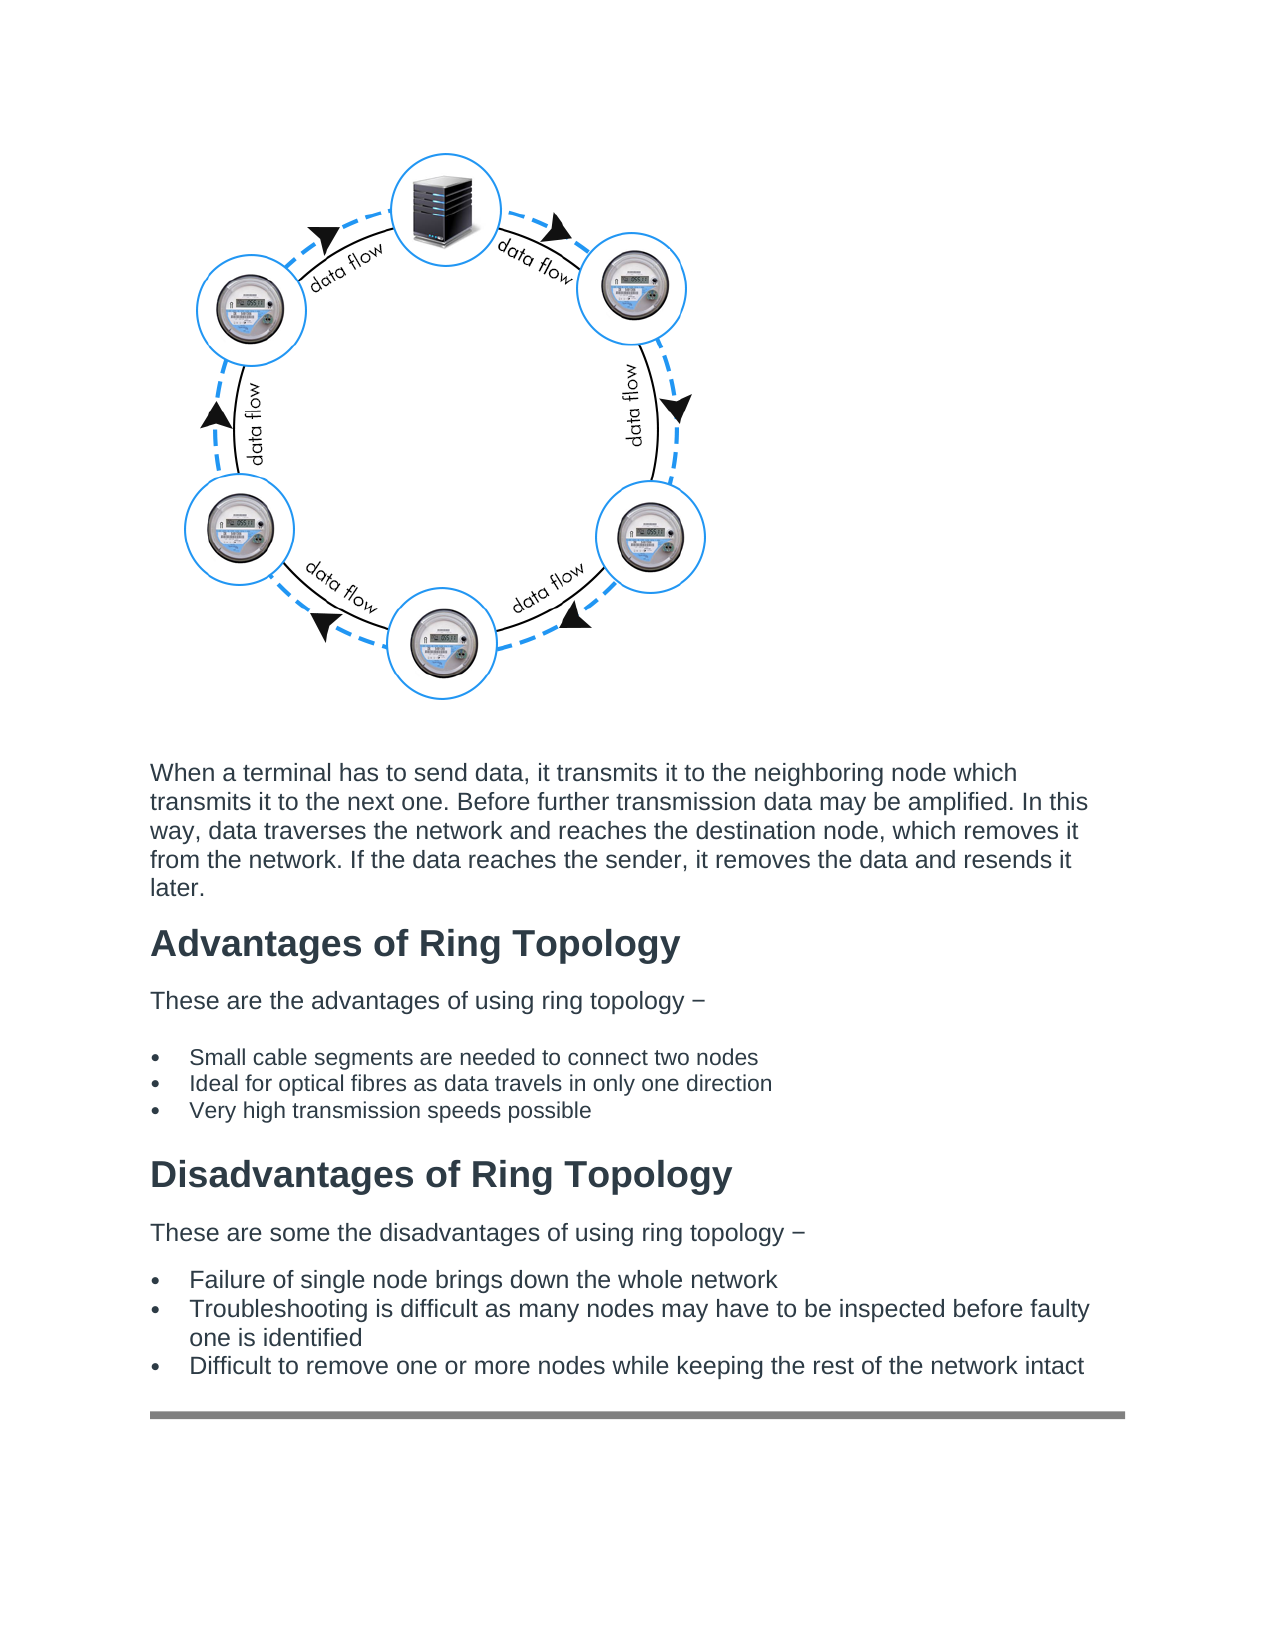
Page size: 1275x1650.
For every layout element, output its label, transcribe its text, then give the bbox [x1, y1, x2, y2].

text These are the advantages of using ring topology − [150, 986, 1125, 1015]
list Troubleshooting is difficult as many nodes may have to be inspected before faulty one is identified [152, 1294, 1125, 1351]
subtitle Disadvantages of Ring Topology [150, 1152, 1125, 1195]
text When a terminal has to send data, it transmits it to the neighboring node which transmits it to the next one. Before further transmission data may be amplified. In this way, data traverses the network and reaches the destination node, which removes it from the network. If the data reaches the sender, it removes the data and resends it later. [150, 758, 1125, 902]
list Ideal for optical fibres as data travels in only one direction [152, 1070, 1125, 1097]
list Small cable segments are needed to connect two nodes [152, 1044, 1125, 1070]
list Failure of single node brings down the whole network [152, 1265, 1125, 1294]
subtitle Advantages of Ring Topology [150, 921, 1125, 964]
list Very high transmission speeds possible [152, 1097, 1125, 1123]
list Difficult to remove one or more nodes while keeping the rest of the network intact [152, 1351, 1125, 1380]
picture [150, 150, 740, 740]
text These are some the disadvantages of using ring topology − [150, 1218, 1125, 1246]
